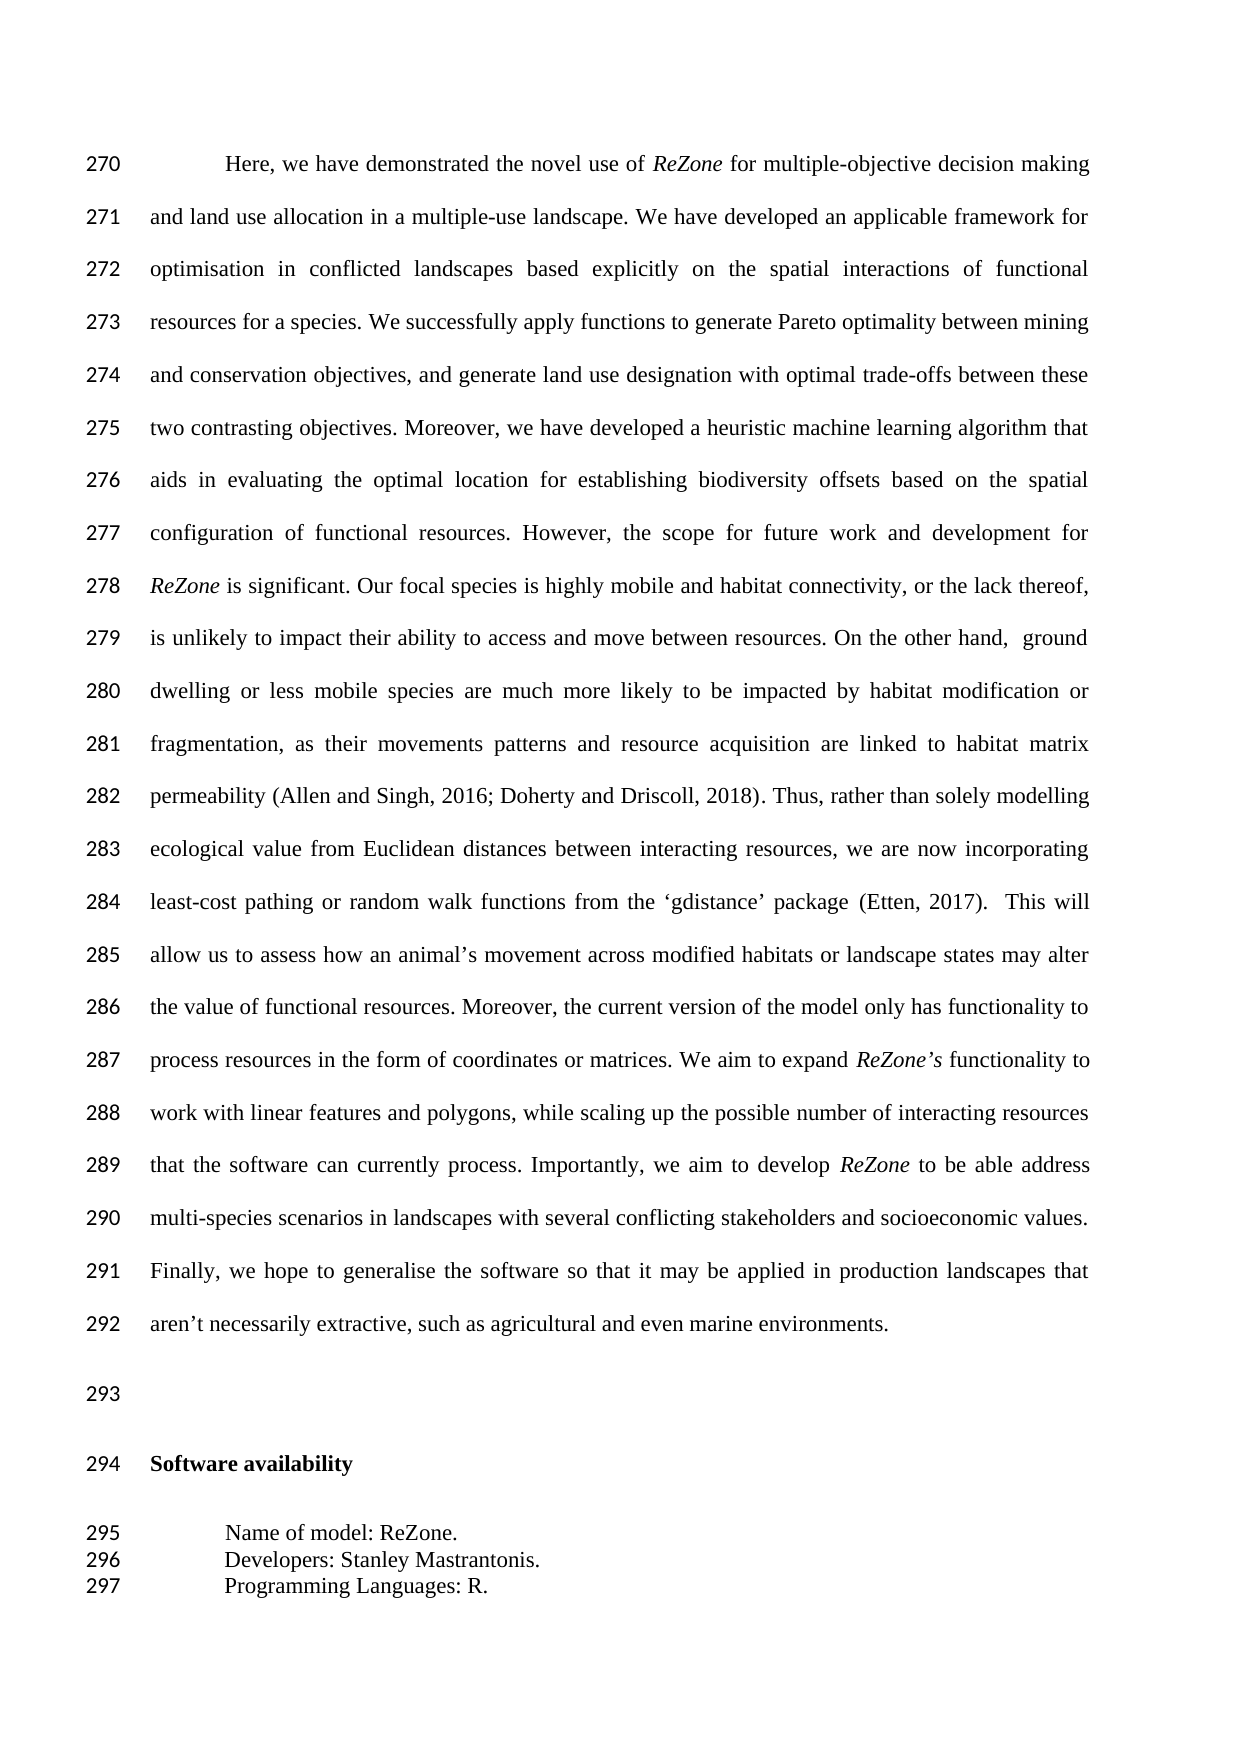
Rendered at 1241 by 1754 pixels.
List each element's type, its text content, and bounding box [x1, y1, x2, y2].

text Software availability [150, 1450, 1090, 1476]
text Here, we have demonstrated the novel use of ReZone for multiple-objective decision making and land use allocation in a multiple-use landscape. We have developed an applicable framework for optimisation in conflicted landscapes based explicitly on the spatial interactions of functional resources for a species. We successfully apply functions to generate Pareto optimality between mining and conservation objectives, and generate land use designation with optimal trade-offs between these two contrasting objectives. Moreover, we have developed a heuristic machine learning algorithm that aids in evaluating the optimal location for establishing biodiversity offsets based on the spatial configuration of functional resources. However, the scope for future work and development for ReZone is significant. Our focal species is highly mobile and habitat connectivity, or the lack thereof, is unlikely to impact their ability to access and move between resources. On the other hand, ground dwelling or less mobile species are much more likely to be impacted by habitat modification or fragmentation, as their movements patterns and resource acquisition are linked to habitat matrix permeability (Allen and Singh, 2016; Doherty and Driscoll, 2018). Thus, rather than solely modelling ecological value from Euclidean distances between interacting resources, we are now incorporating least-cost pathing or random walk functions from the ‘gdistance’ package (Etten, 2017). This will allow us to assess how an animal’s movement across modified habitats or landscape states may alter the value of functional resources. Moreover, the current version of the model only has functionality to process resources in the form of coordinates or matrices. We aim to expand ReZone’s functionality to work with linear features and polygons, while scaling up the possible number of interacting resources that the software can currently process. Importantly, we aim to develop ReZone to be able address multi-species scenarios in landscapes with several conflicting stakeholders and socioeconomic values. Finally, we hope to generalise the software so that it may be applied in production landscapes that aren’t necessarily extractive, such as agricultural and even marine environments. [150, 150, 1090, 1336]
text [150, 1519, 1090, 1598]
